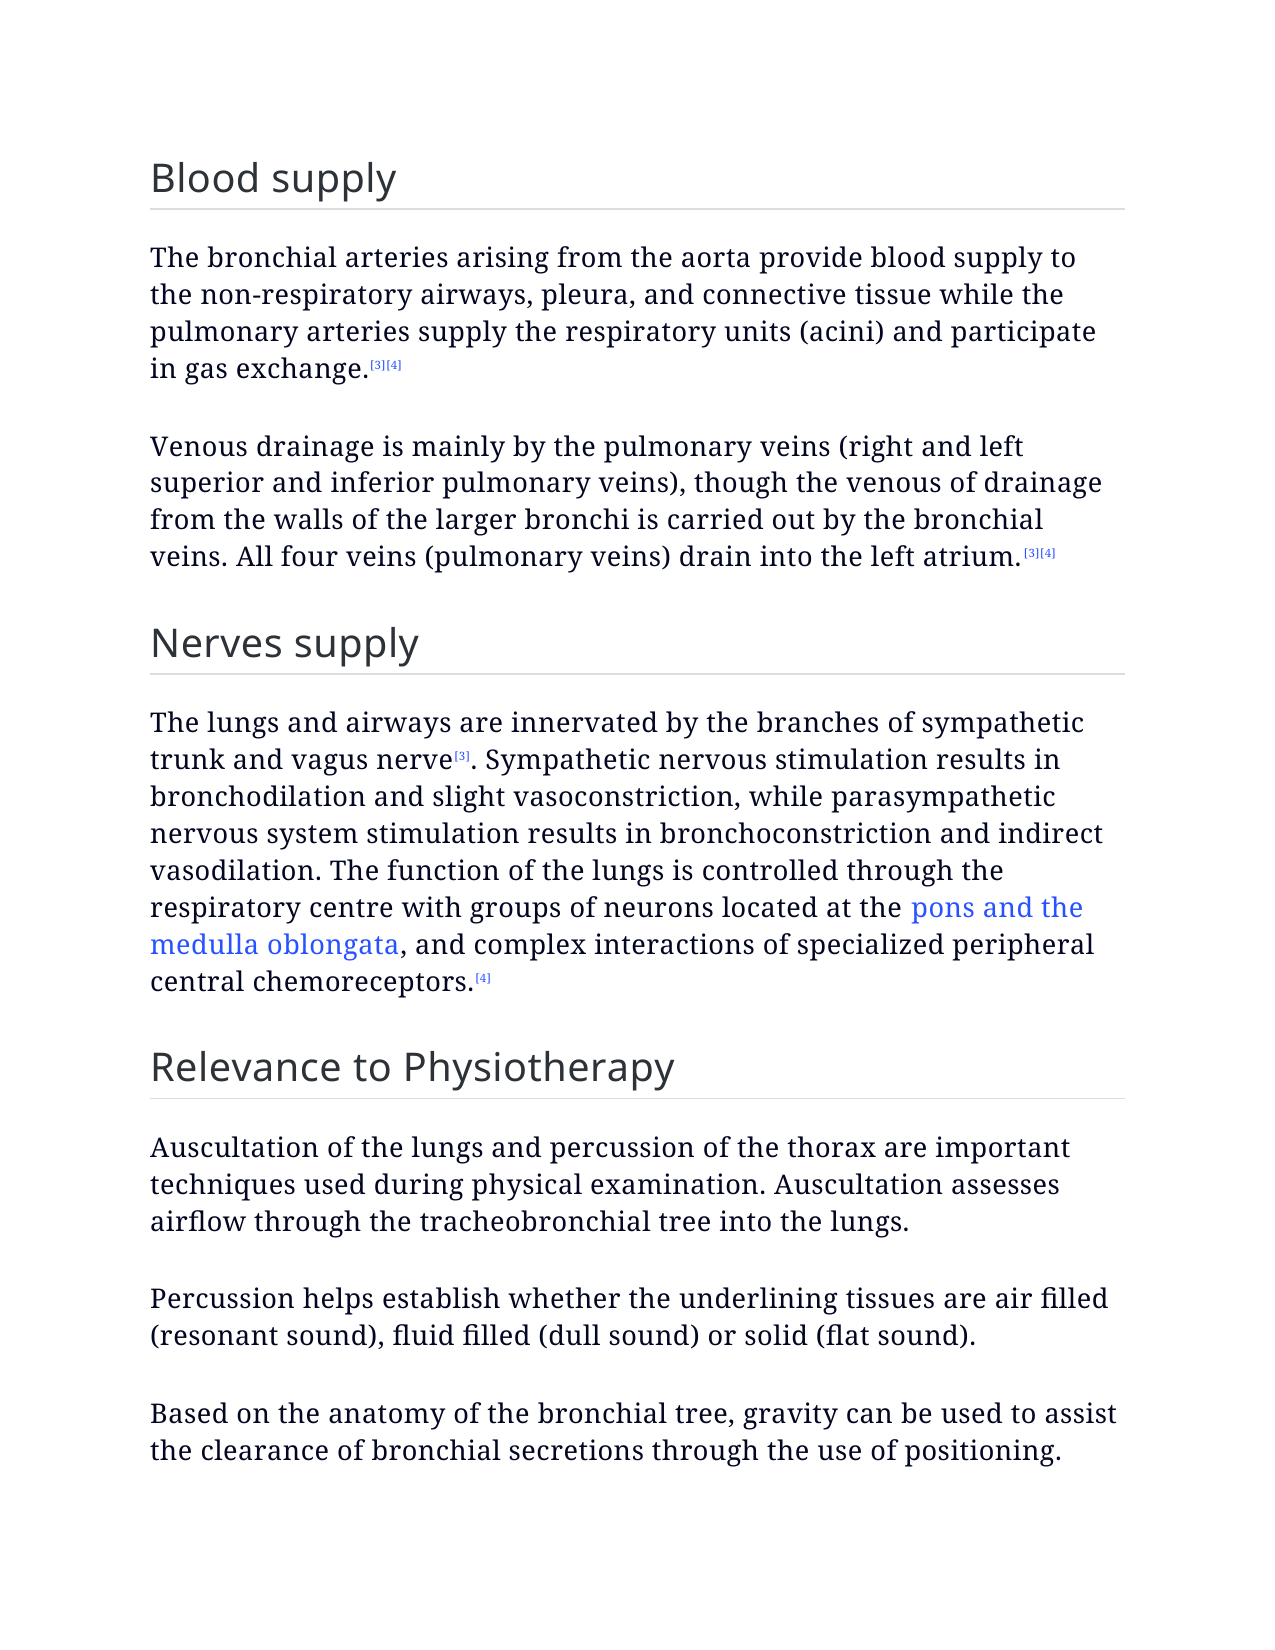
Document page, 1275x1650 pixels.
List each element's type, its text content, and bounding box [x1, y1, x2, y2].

text Relevance to Physiotherapy [150, 1039, 1125, 1098]
text Nerves supply [150, 615, 1125, 673]
text Venous drainage is mainly by the pulmonary veins (right and left superior and inferior pulmonary veins), though the venous of drainage from the walls of the larger bronchi is carried out by the bronchial veins. All four veins (pulmonary veins) drain into the left atrium.[3][4] [150, 427, 1125, 574]
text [150, 1394, 1125, 1468]
text Auscultation of the lungs and percussion of the thorax are important techniques used during physical examination. Auscultation assesses airflow through the tracheobronchial tree into the lungs. [150, 1128, 1125, 1239]
text The lungs and airways are innervated by the branches of sympathetic trunk and vagus nerve[3]. Sympathetic nervous stimulation results in bronchodilation and slight vasoconstriction, while parasympathetic nervous system stimulation results in bronchoconstriction and indirect vasodilation. The function of the lungs is controlled through the respiratory centre with groups of neurons located at the pons and the medulla oblongata, and complex interactions of specialized peripheral central chemoreceptors.[4] [150, 704, 1125, 999]
text Blood supply [150, 150, 1125, 208]
text Percussion helps establish whether the underlining tissues are air filled (resonant sound), fluid filled (dull sound) or solid (flat sound). [150, 1280, 1125, 1353]
text The bronchial arteries arising from the aorta provide blood supply to the non-respiratory airways, pleura, and connective tissue while the pulmonary arteries supply the respiratory units (acini) and participate in gas exchange.[3][4] [150, 239, 1125, 386]
